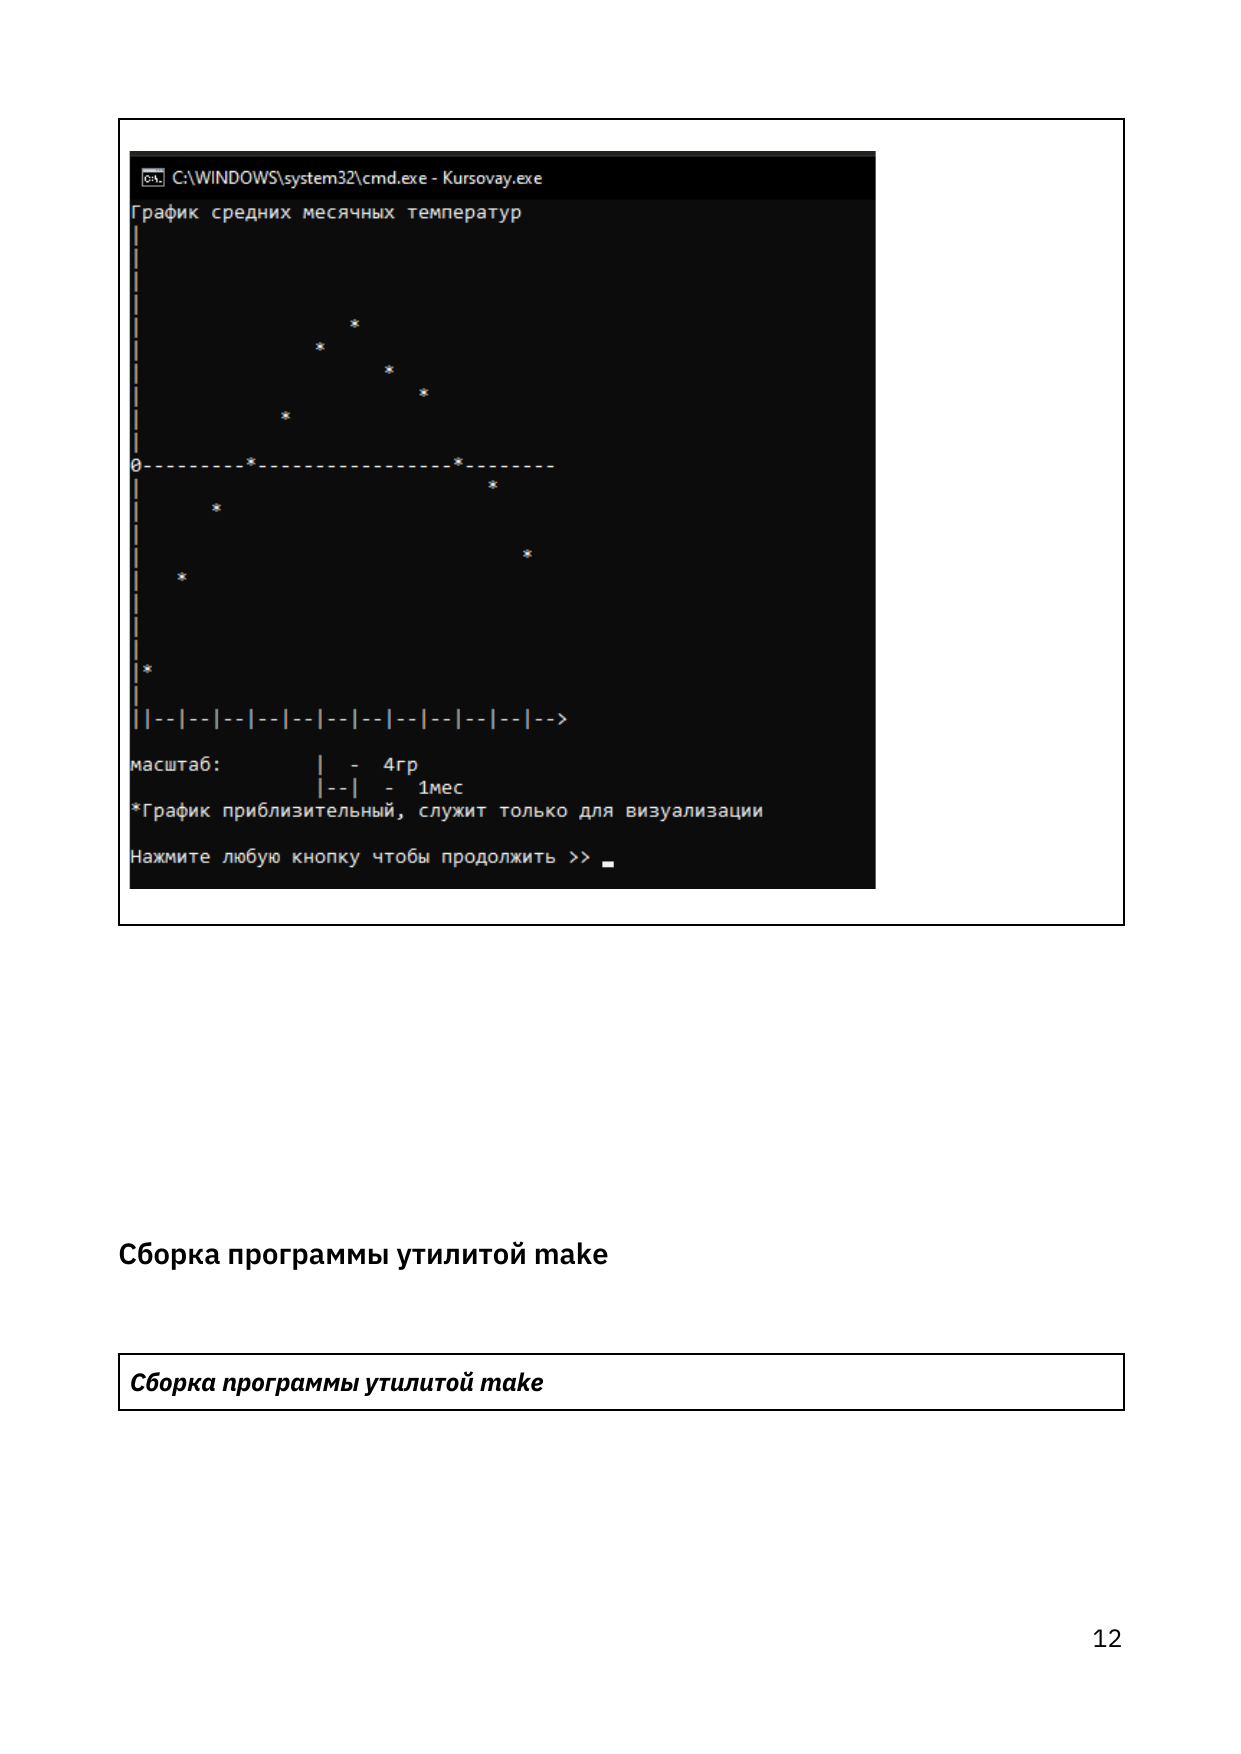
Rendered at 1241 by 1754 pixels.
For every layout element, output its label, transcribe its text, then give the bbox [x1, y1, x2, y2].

subtitle Сборка программы утилитой make [118, 1242, 1122, 1270]
picture [129, 151, 876, 889]
table_header Сборка программы утилитой make [120, 1355, 1123, 1409]
table_cell Рисунок 1. Запуск программы с опцией «-h» Рисунок 3. Запуск программы с указанием имени файла и опцией выбора месяца/года Рисунок 2. Запуск программы с указанием файла и опцией выбора года Рисунок 4. Запуск программы без ключей Рисунок 5. Вывод информации об обработке файла Рисунок 6. Основное меню Рисунок 7. Функция вывода массива в консоль Рисунок 8. Функция построения графика [120, 120, 1123, 924]
